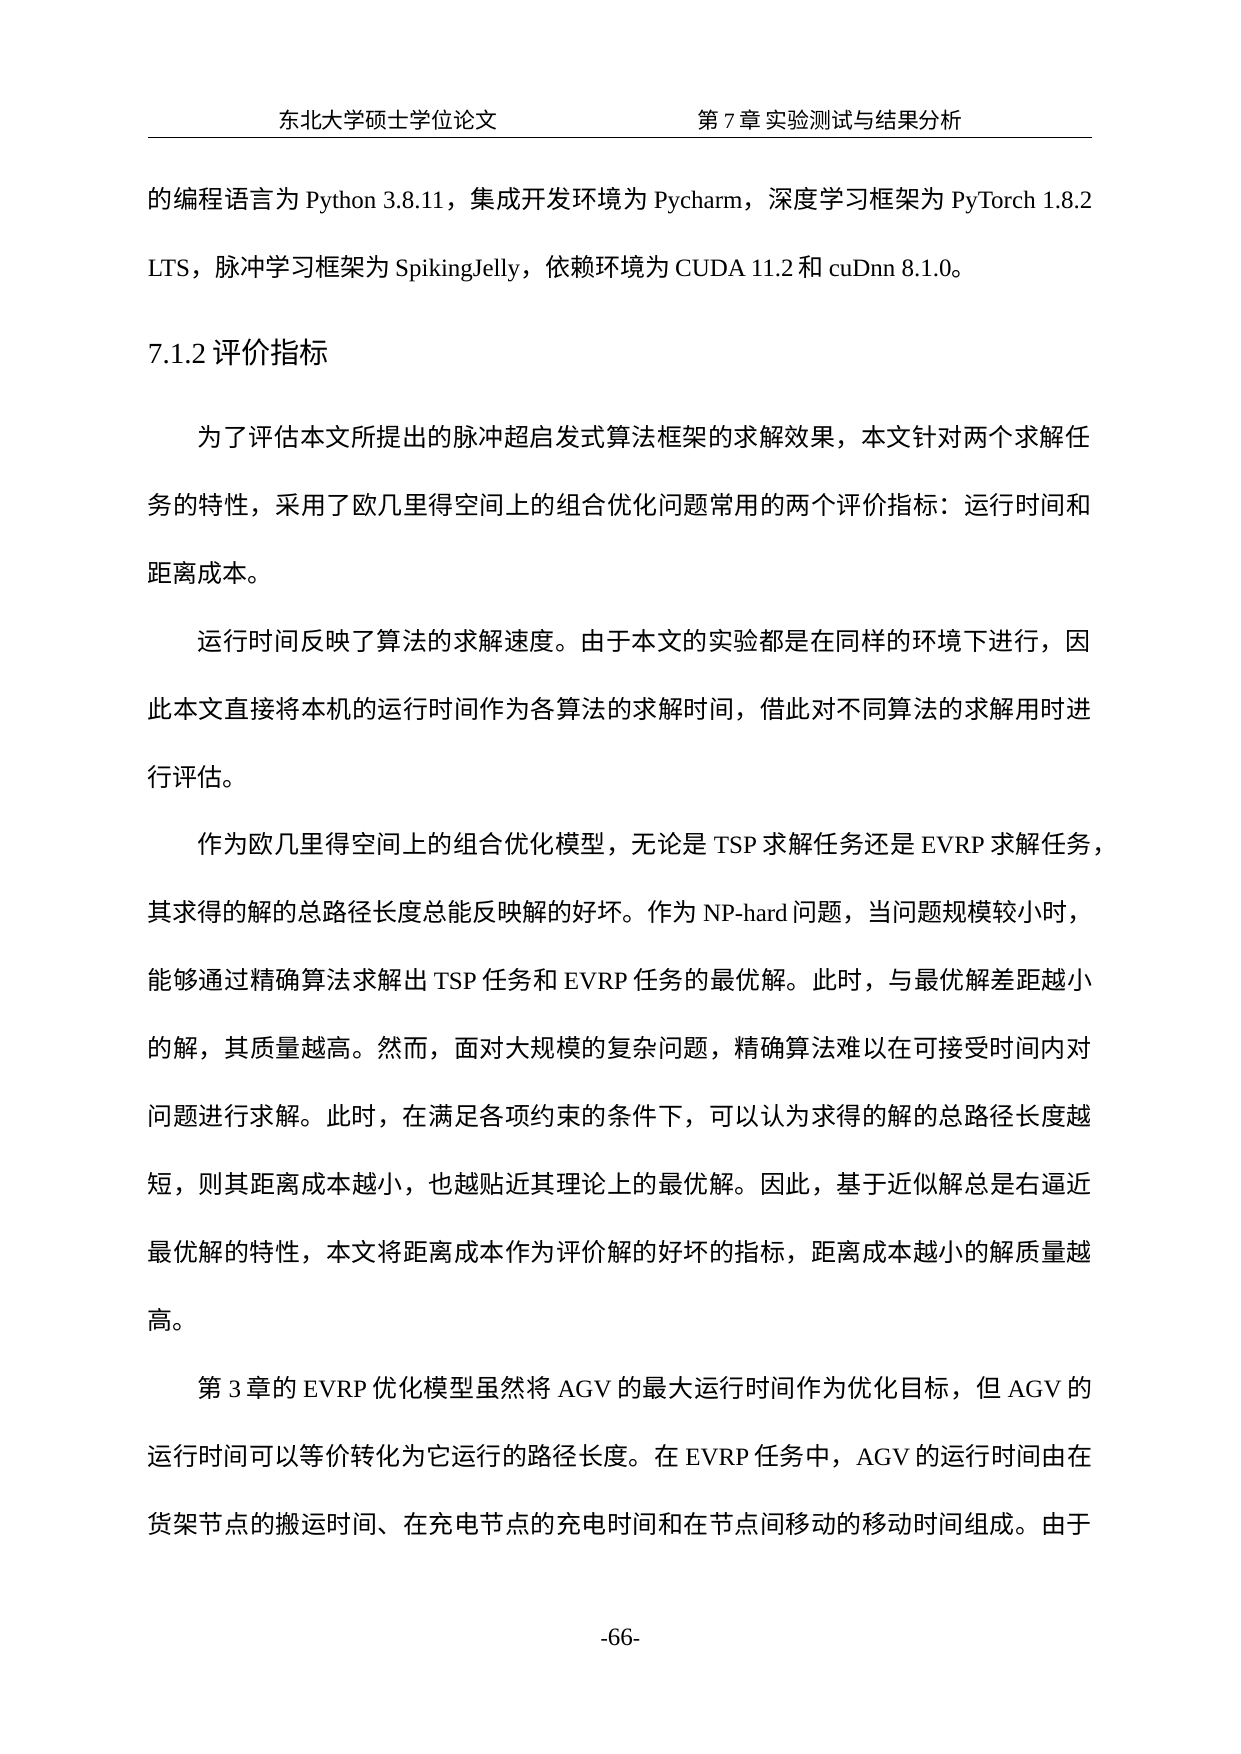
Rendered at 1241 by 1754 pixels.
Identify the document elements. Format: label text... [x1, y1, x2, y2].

subtitle 7.1.2评价指标 [148, 317, 1092, 384]
text 运行时间反映了算法的求解速度。由于本文的实验都是在同样的环境下进行，因此本文直接将本机的运行时间作为各算法的求解时间，借此对不同算法的求解用时进行评估。 [148, 605, 1092, 809]
text 为了评估本文所提出的脉冲超启发式算法框架的求解效果，本文针对两个求解任务的特性，采用了欧几里得空间上的组合优化问题常用的两个评价指标：运行时间和距离成本。 [148, 402, 1092, 605]
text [148, 164, 1092, 300]
text 作为欧几里得空间上的组合优化模型，无论是TSP求解任务还是EVRP求解任务，其求得的解的总路径长度总能反映解的好坏。作为NP-hard问题，当问题规模较小时，能够通过精确算法求解出TSP任务和EVRP任务的最优解。此时，与最优解差距越小的解，其质量越高。然而，面对大规模的复杂问题，精确算法难以在可接受时间内对问题进行求解。此时，在满足各项约束的条件下，可以认为求得的解的总路径长度越短，则其距离成本越小，也越贴近其理论上的最优解。因此，基于近似解总是右逼近最优解的特性，本文将距离成本作为评价解的好坏的指标，距离成本越小的解质量越高。 [148, 809, 1092, 1352]
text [148, 1352, 1092, 1556]
